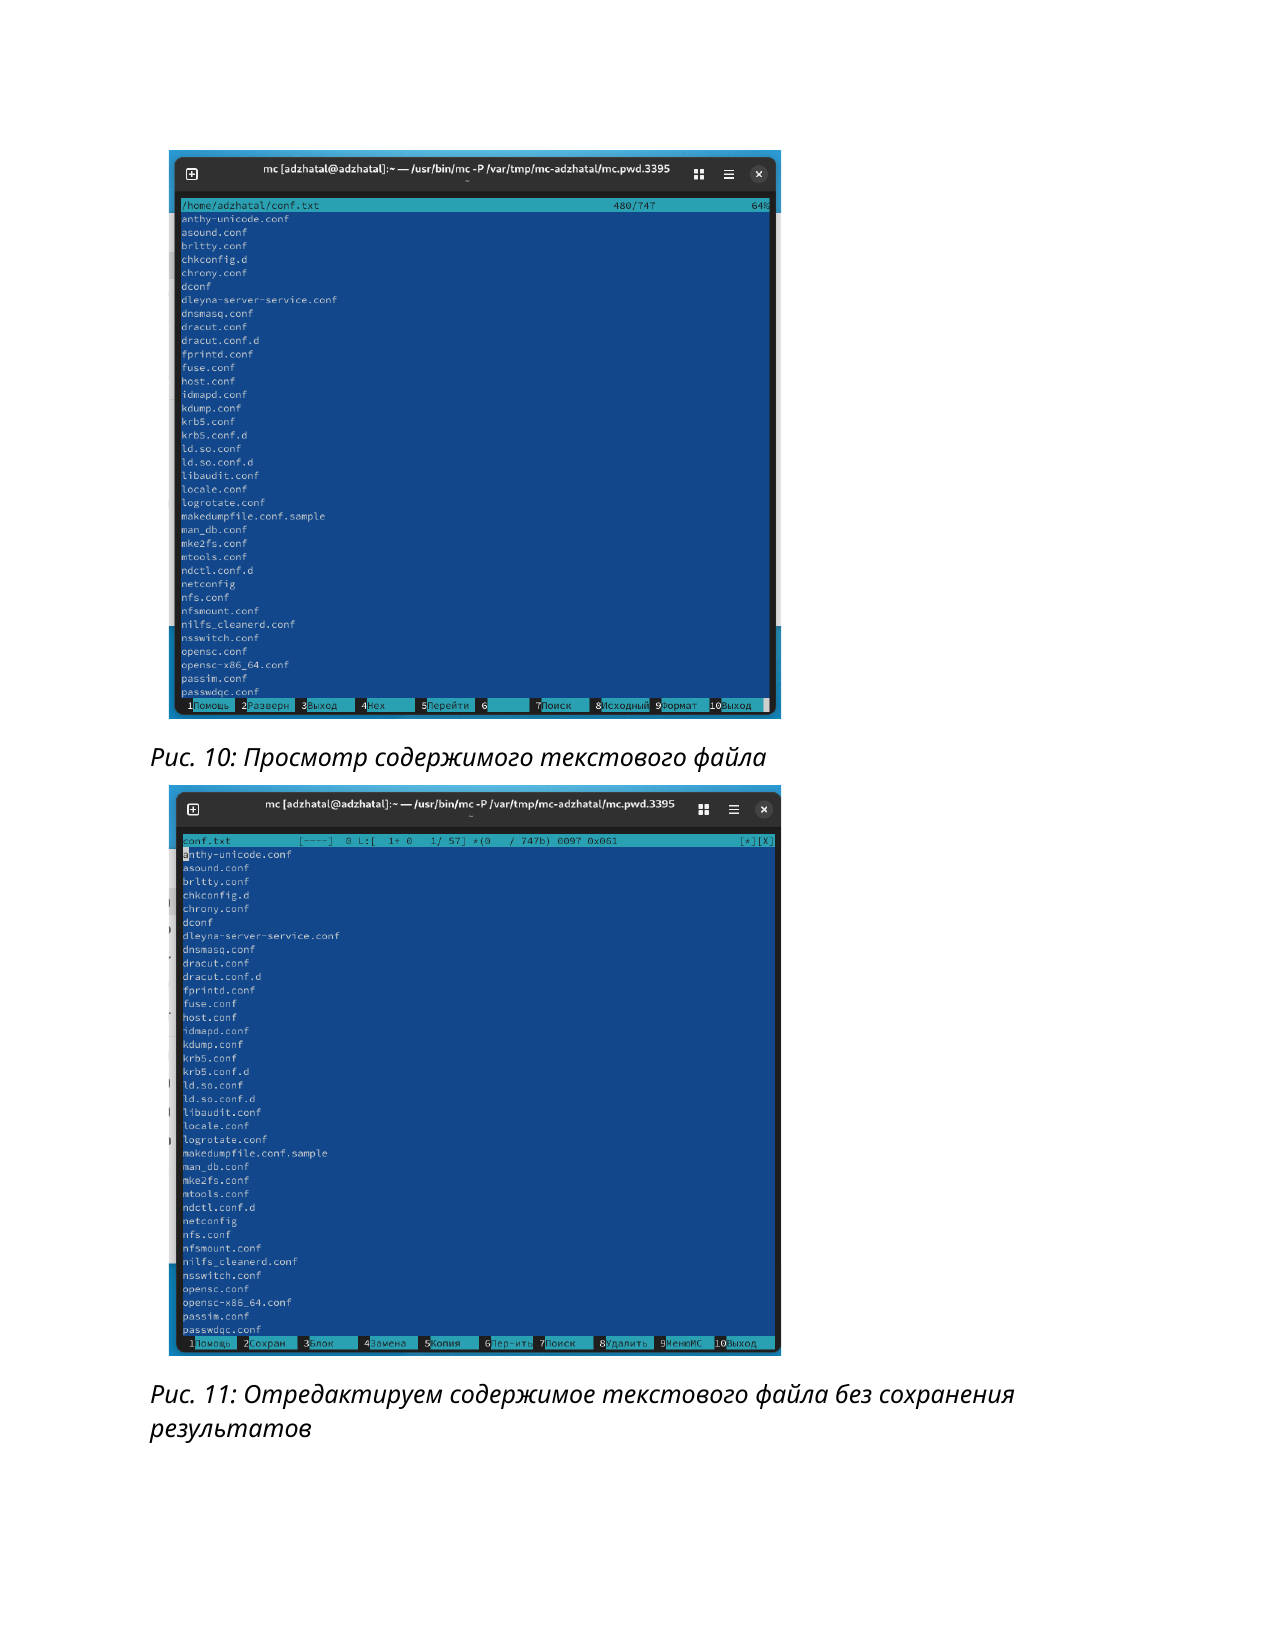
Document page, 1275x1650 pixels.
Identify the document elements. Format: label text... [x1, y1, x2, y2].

picture [168, 785, 782, 1356]
text Рис. 10: Просмотр содержимого текстового файла [150, 739, 1125, 773]
text Рис. 11: Отредактируем содержимое текстового файла без сохранения результатов [150, 1377, 1125, 1445]
picture [168, 150, 782, 719]
